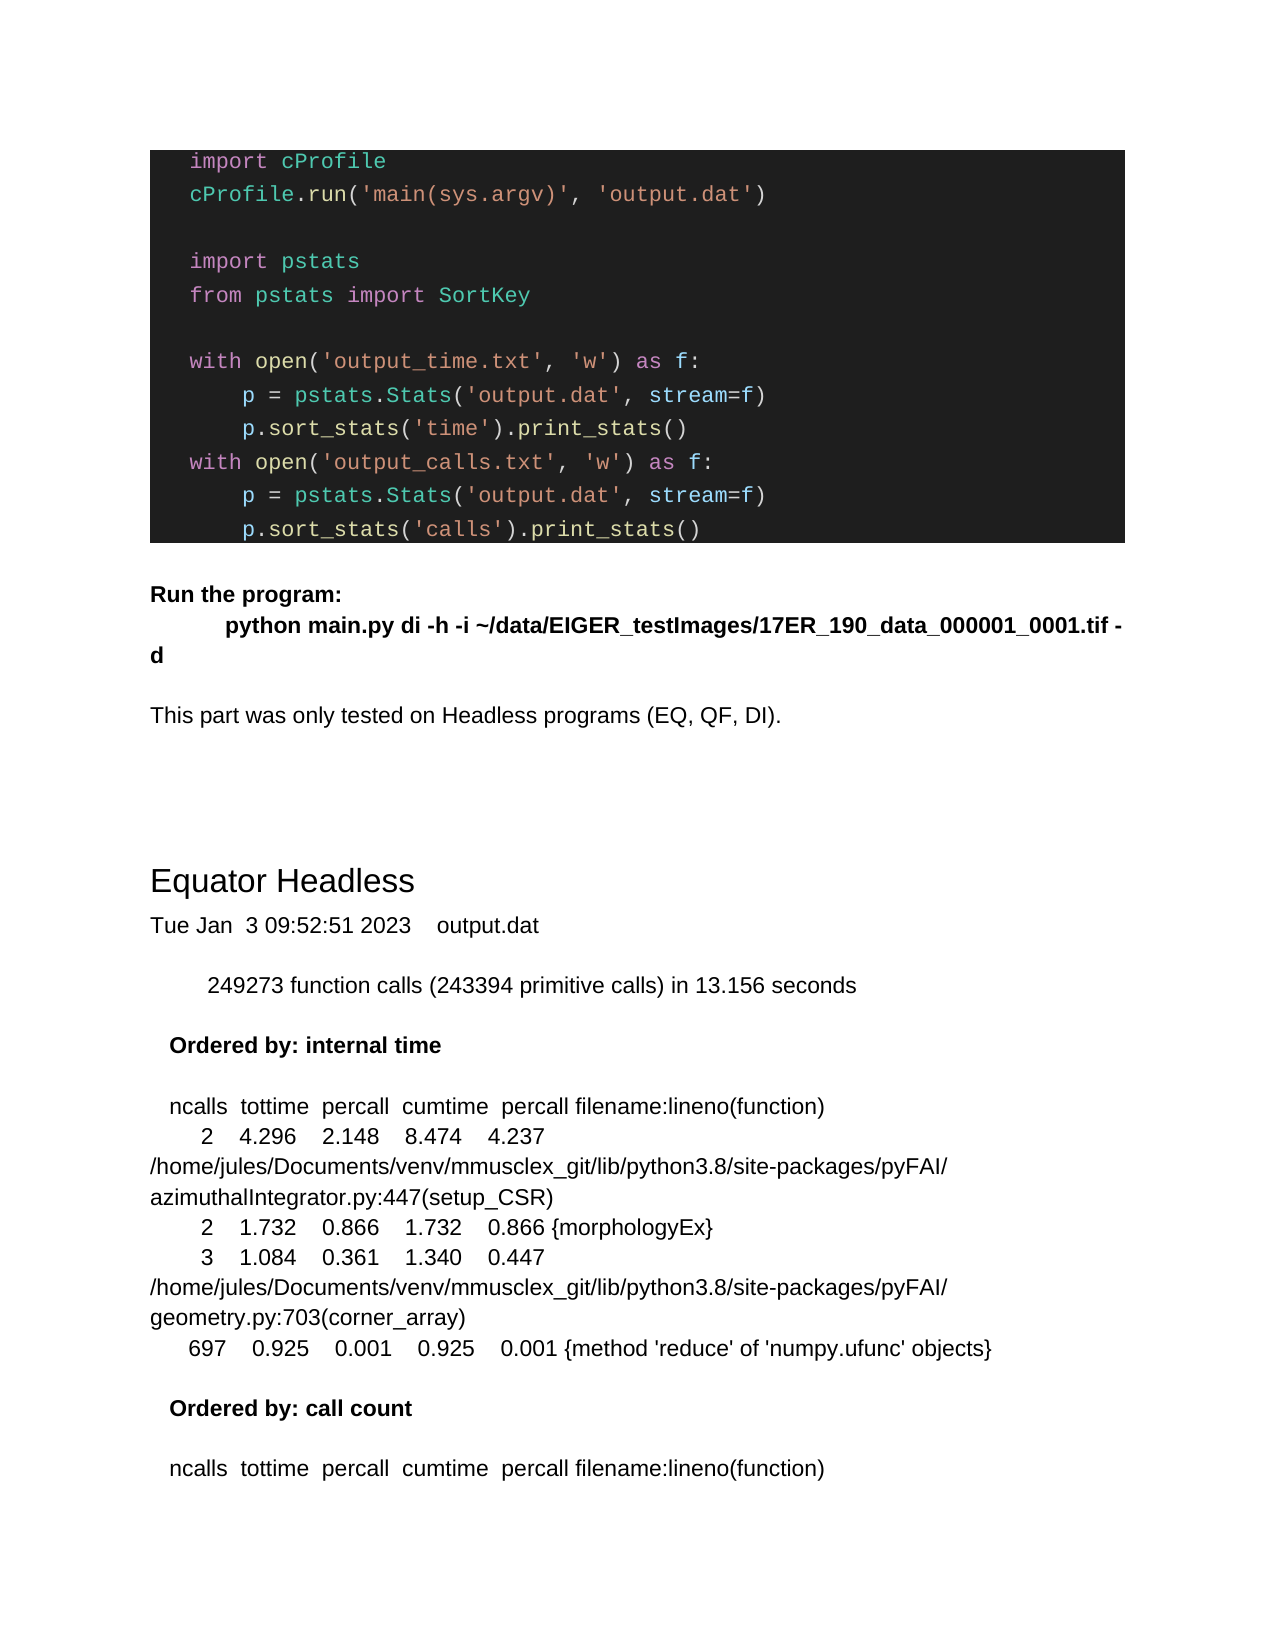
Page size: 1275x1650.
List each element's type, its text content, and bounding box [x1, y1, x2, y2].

text 697 0.925 0.001 0.925 0.001 {method 'reduce' of 'numpy.ufunc' objects} [150, 1334, 1125, 1361]
text cProfile.run('main(sys.argv)', 'output.dat') [150, 183, 1125, 208]
text p = pstats.Stats('output.dat', stream=f) [150, 484, 1125, 509]
text ncalls tottime percall cumtime percall filename:lineno(function) [150, 1093, 1125, 1119]
text 2 1.732 0.866 1.732 0.866 {morphologyEx} [150, 1214, 1125, 1240]
text 3 1.084 0.361 1.340 0.447 /home/jules/Documents/venv/mmusclex_git/lib/python3.8/site-packages/pyFAI/geometry.py:703(corner_array) [150, 1244, 1125, 1331]
text Ordered by: call count [150, 1395, 1125, 1421]
text p = pstats.Stats('output.dat', stream=f) [150, 384, 1125, 409]
subtitle Equator Headless [150, 861, 1125, 899]
text p.sort_stats('calls').print_stats() [150, 518, 1125, 543]
text This part was only tested on Headless programs (EQ, QF, DI). [150, 702, 1125, 729]
text with open('output_calls.txt', 'w') as f: [150, 451, 1125, 476]
text 249273 function calls (243394 primitive calls) in 13.156 seconds [150, 972, 1125, 998]
text from pstats import SortKey [150, 284, 1125, 308]
text ncalls tottime percall cumtime percall filename:lineno(function) [150, 1455, 1125, 1482]
text Ordered by: internal time [150, 1032, 1125, 1059]
text import cProfile [150, 150, 1125, 175]
text p.sort_stats('time').print_stats() [150, 417, 1125, 442]
text with open('output_time.txt', 'w') as f: [150, 351, 1125, 375]
text Run the program: [150, 581, 1125, 608]
text Tue Jan 3 09:52:51 2023 output.dat [150, 912, 1125, 938]
text 2 4.296 2.148 8.474 4.237 /home/jules/Documents/venv/mmusclex_git/lib/python3.8/site-packages/pyFAI/azimuthalIntegrator.py:447(setup_CSR) [150, 1123, 1125, 1210]
text import pstats [150, 250, 1125, 275]
text python main.py di -h -i ~/data/EIGER_testImages/17ER_190_data_000001_0001.tif -d [150, 612, 1125, 668]
